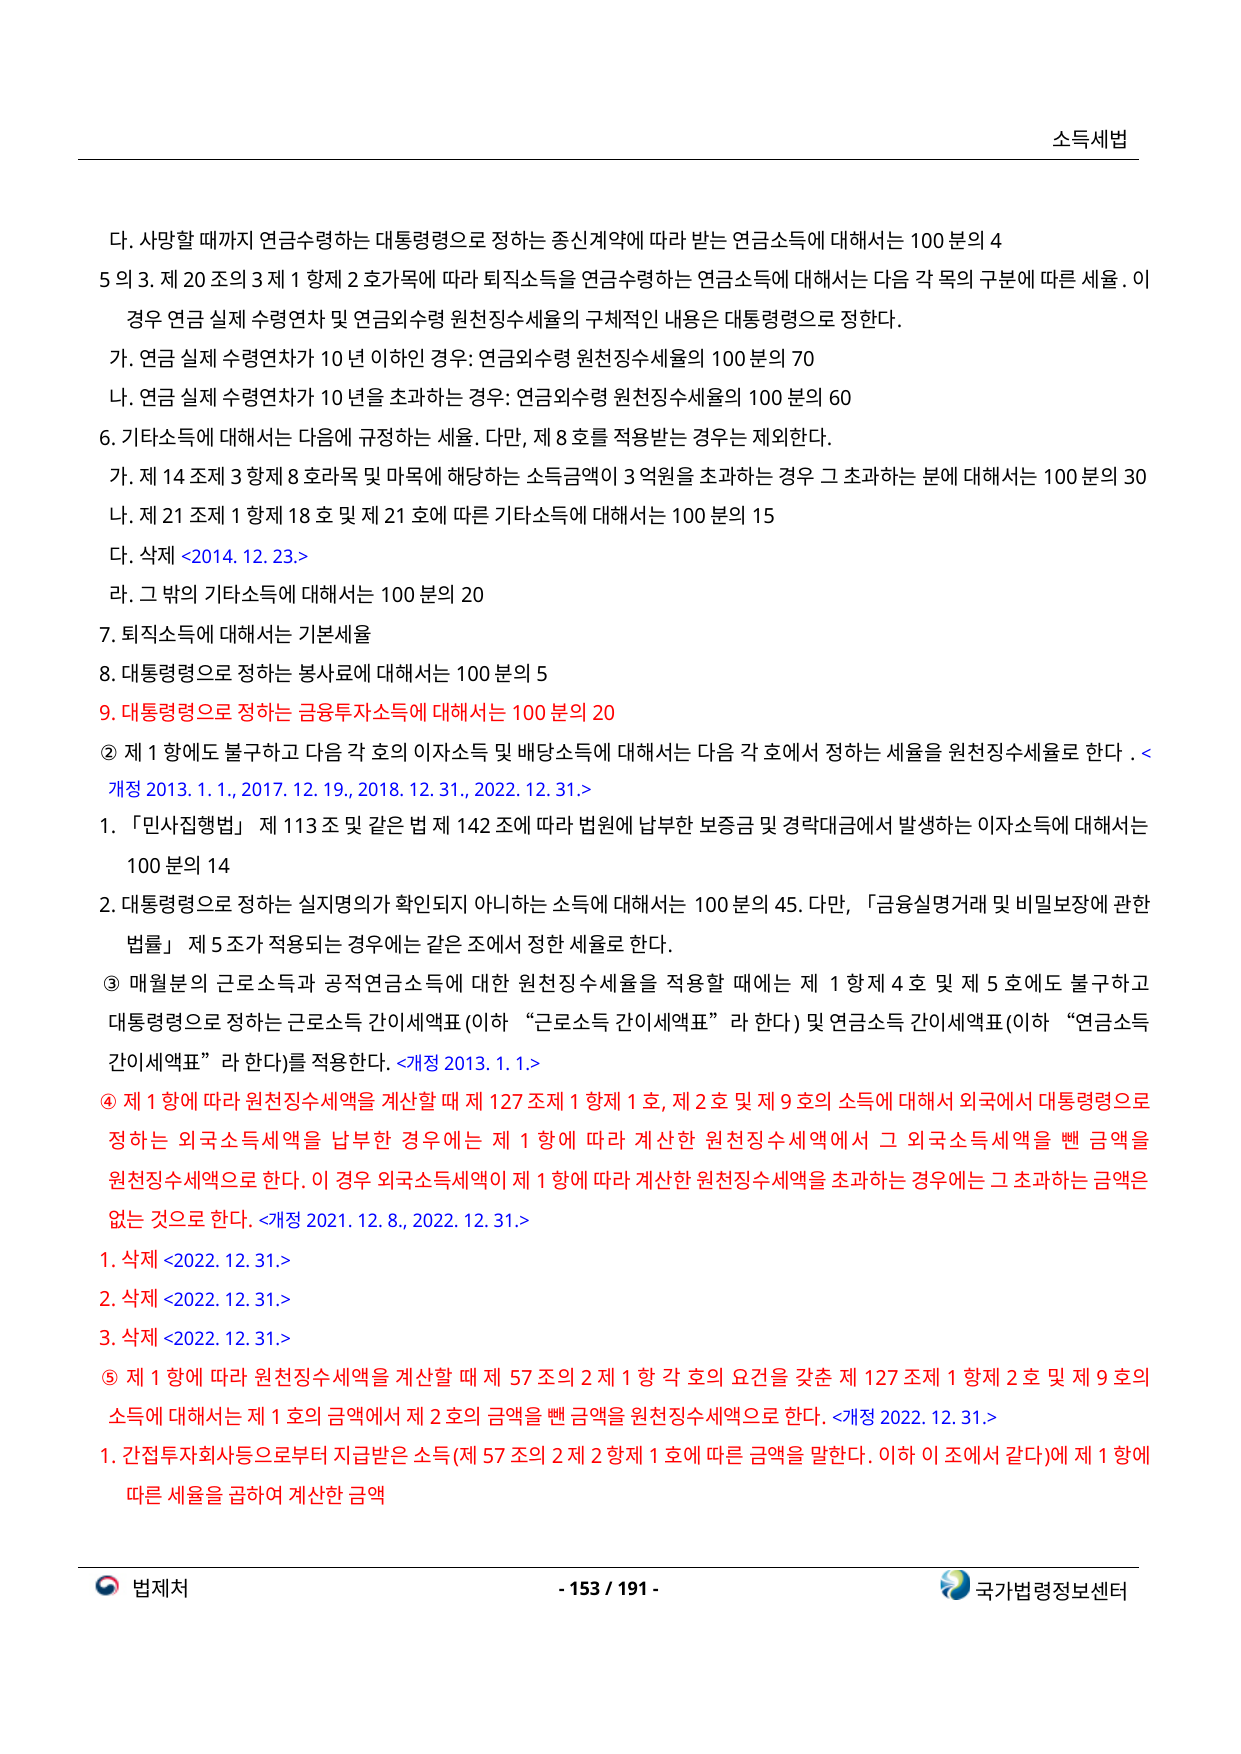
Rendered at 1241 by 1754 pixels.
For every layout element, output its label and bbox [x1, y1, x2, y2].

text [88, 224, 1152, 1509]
picture [940, 1570, 970, 1600]
picture [88, 1573, 127, 1597]
